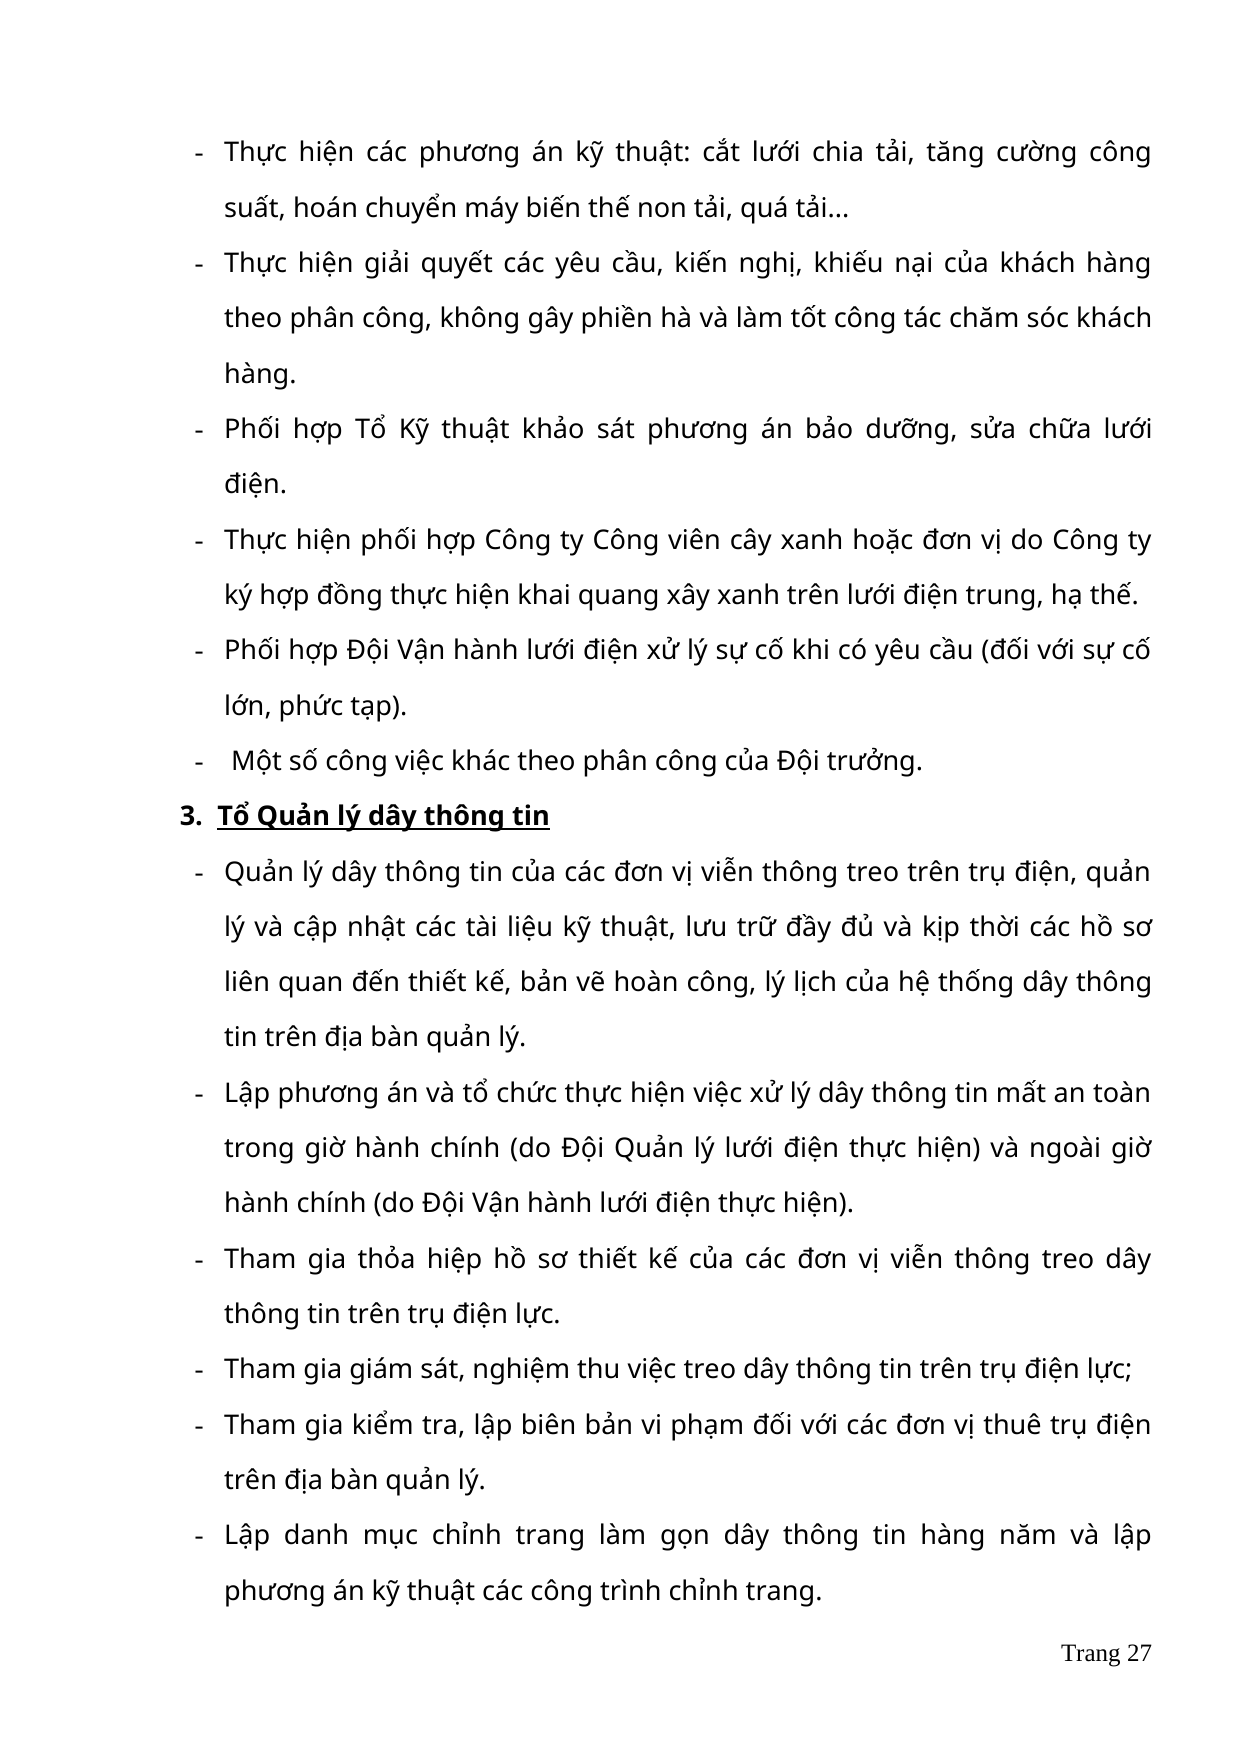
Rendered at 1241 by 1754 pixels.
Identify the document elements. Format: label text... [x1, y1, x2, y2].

list Thực hiện phối hợp Công ty Công viên cây xanh hoặc đơn vị do Công ty ký hợp đồng thực hiện khai quang xây xanh trên lưới điện trung, hạ thế. [194, 520, 1153, 612]
list Thực hiện các phương án kỹ thuật: cắt lưới chia tải, tăng cường công suất, hoán chuyển máy biến thế non tải, quá tải... [194, 133, 1153, 225]
list Tham gia kiểm tra, lập biên bản vi phạm đối với các đơn vị thuê trụ điện trên địa bàn quản lý. [194, 1405, 1153, 1497]
list Tổ Quản lý dây thông tin [179, 797, 1153, 833]
list Tham gia thỏa hiệp hồ sơ thiết kế của các đơn vị viễn thông treo dây thông tin trên trụ điện lực. [194, 1239, 1153, 1331]
list Một số công việc khác theo phân công của Đội trưởng. [194, 741, 1153, 778]
list Lập phương án và tổ chức thực hiện việc xử lý dây thông tin mất an toàn trong giờ hành chính (do Đội Quản lý lưới điện thực hiện) và ngoài giờ hành chính (do Đội Vận hành lưới điện thực hiện). [194, 1073, 1153, 1221]
list Thực hiện giải quyết các yêu cầu, kiến nghị, khiếu nại của khách hàng theo phân công, không gây phiền hà và làm tốt công tác chăm sóc khách hàng. [194, 243, 1153, 391]
list Quản lý dây thông tin của các đơn vị viễn thông treo trên trụ điện, quản lý và cập nhật các tài liệu kỹ thuật, lưu trữ đầy đủ và kịp thời các hồ sơ liên quan đến thiết kế, bản vẽ hoàn công, lý lịch của hệ thống dây thông tin trên địa bàn quản lý. [194, 852, 1153, 1055]
list Lập danh mục chỉnh trang làm gọn dây thông tin hàng năm và lập phương án kỹ thuật các công trình chỉnh trang. [194, 1516, 1153, 1608]
list Tham gia giám sát, nghiệm thu việc treo dây thông tin trên trụ điện lực; [194, 1350, 1153, 1387]
list Phối hợp Tổ Kỹ thuật khảo sát phương án bảo dưỡng, sửa chữa lưới điện. [194, 409, 1153, 502]
list Phối hợp Đội Vận hành lưới điện xử lý sự cố khi có yêu cầu (đối với sự cố lớn, phức tạp). [194, 631, 1153, 723]
